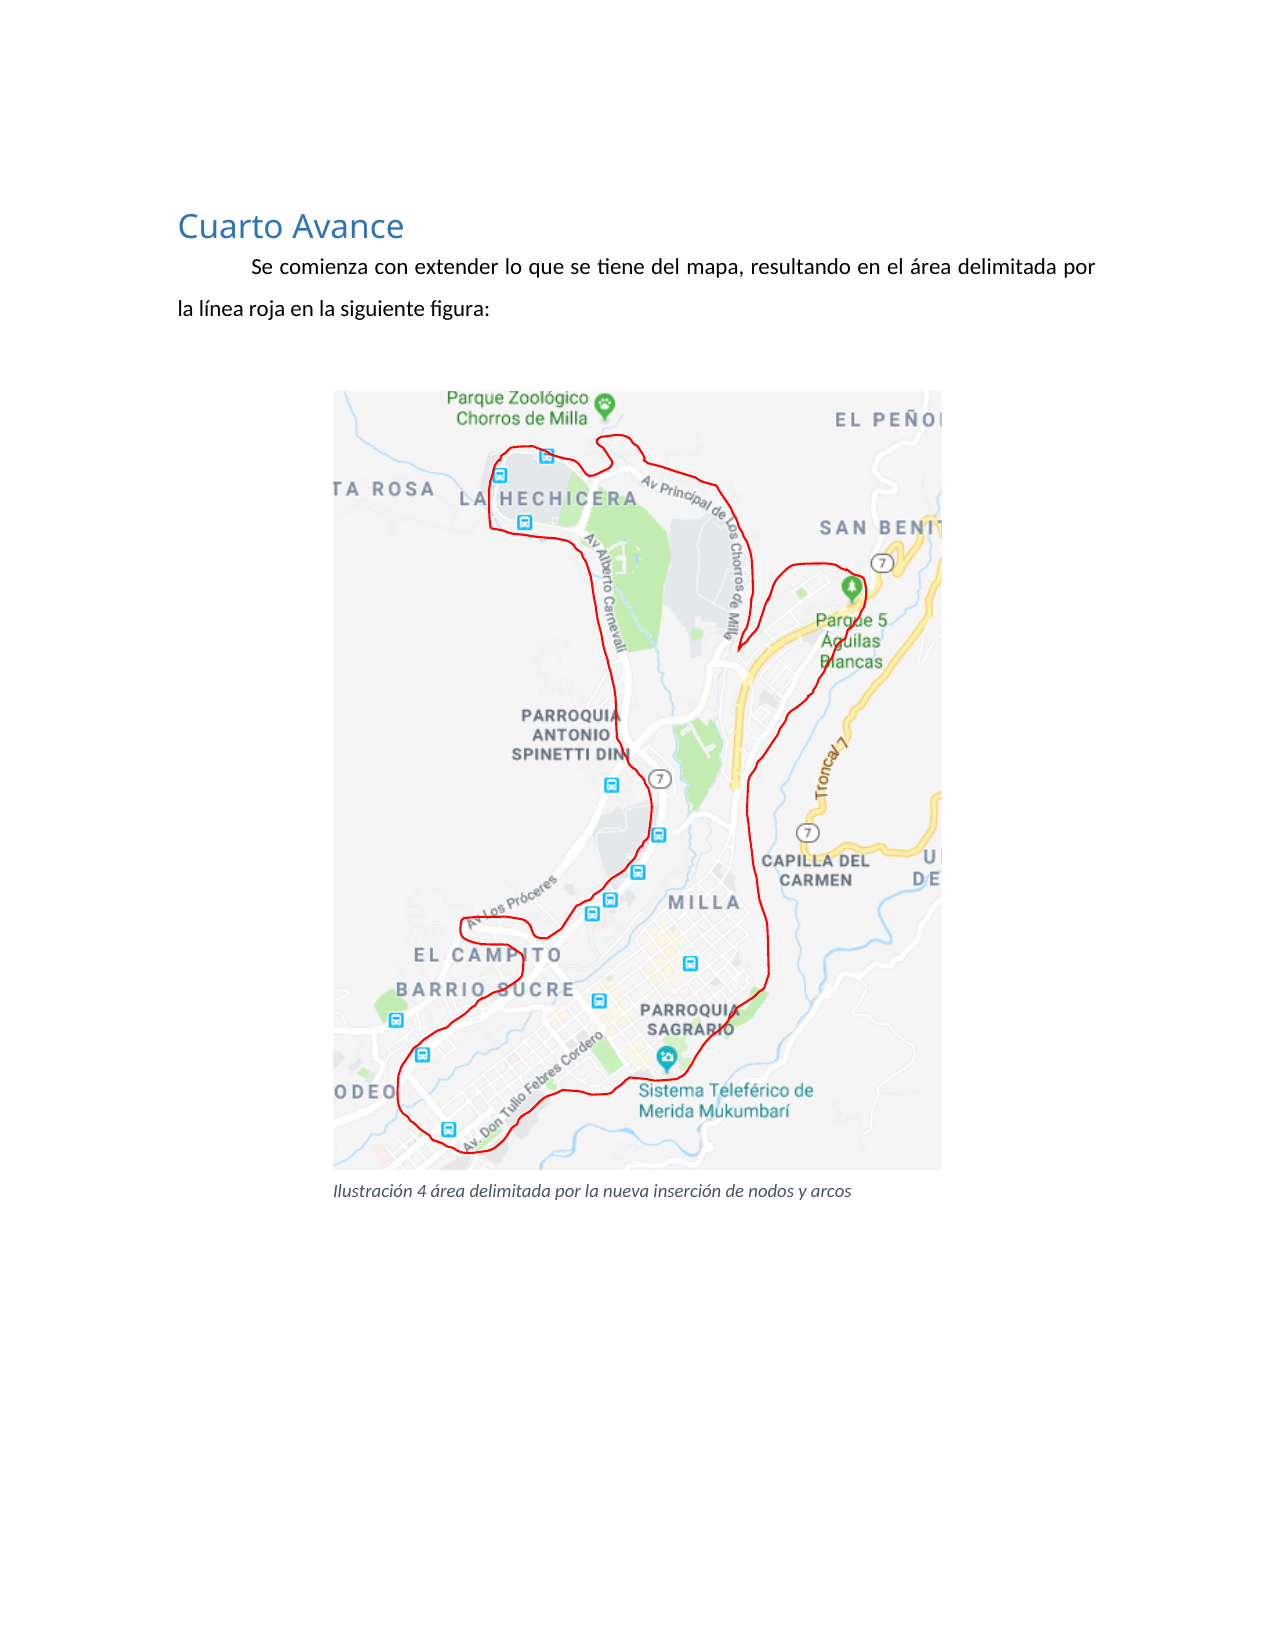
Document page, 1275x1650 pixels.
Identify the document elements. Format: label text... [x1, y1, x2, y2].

text Se comienza con extender lo que se tiene del mapa, resultando en el área delimitada por la línea roja en la siguiente figura: [177, 252, 1098, 322]
subtitle Cuarto Avance [177, 203, 1098, 248]
picture [333, 391, 942, 1170]
